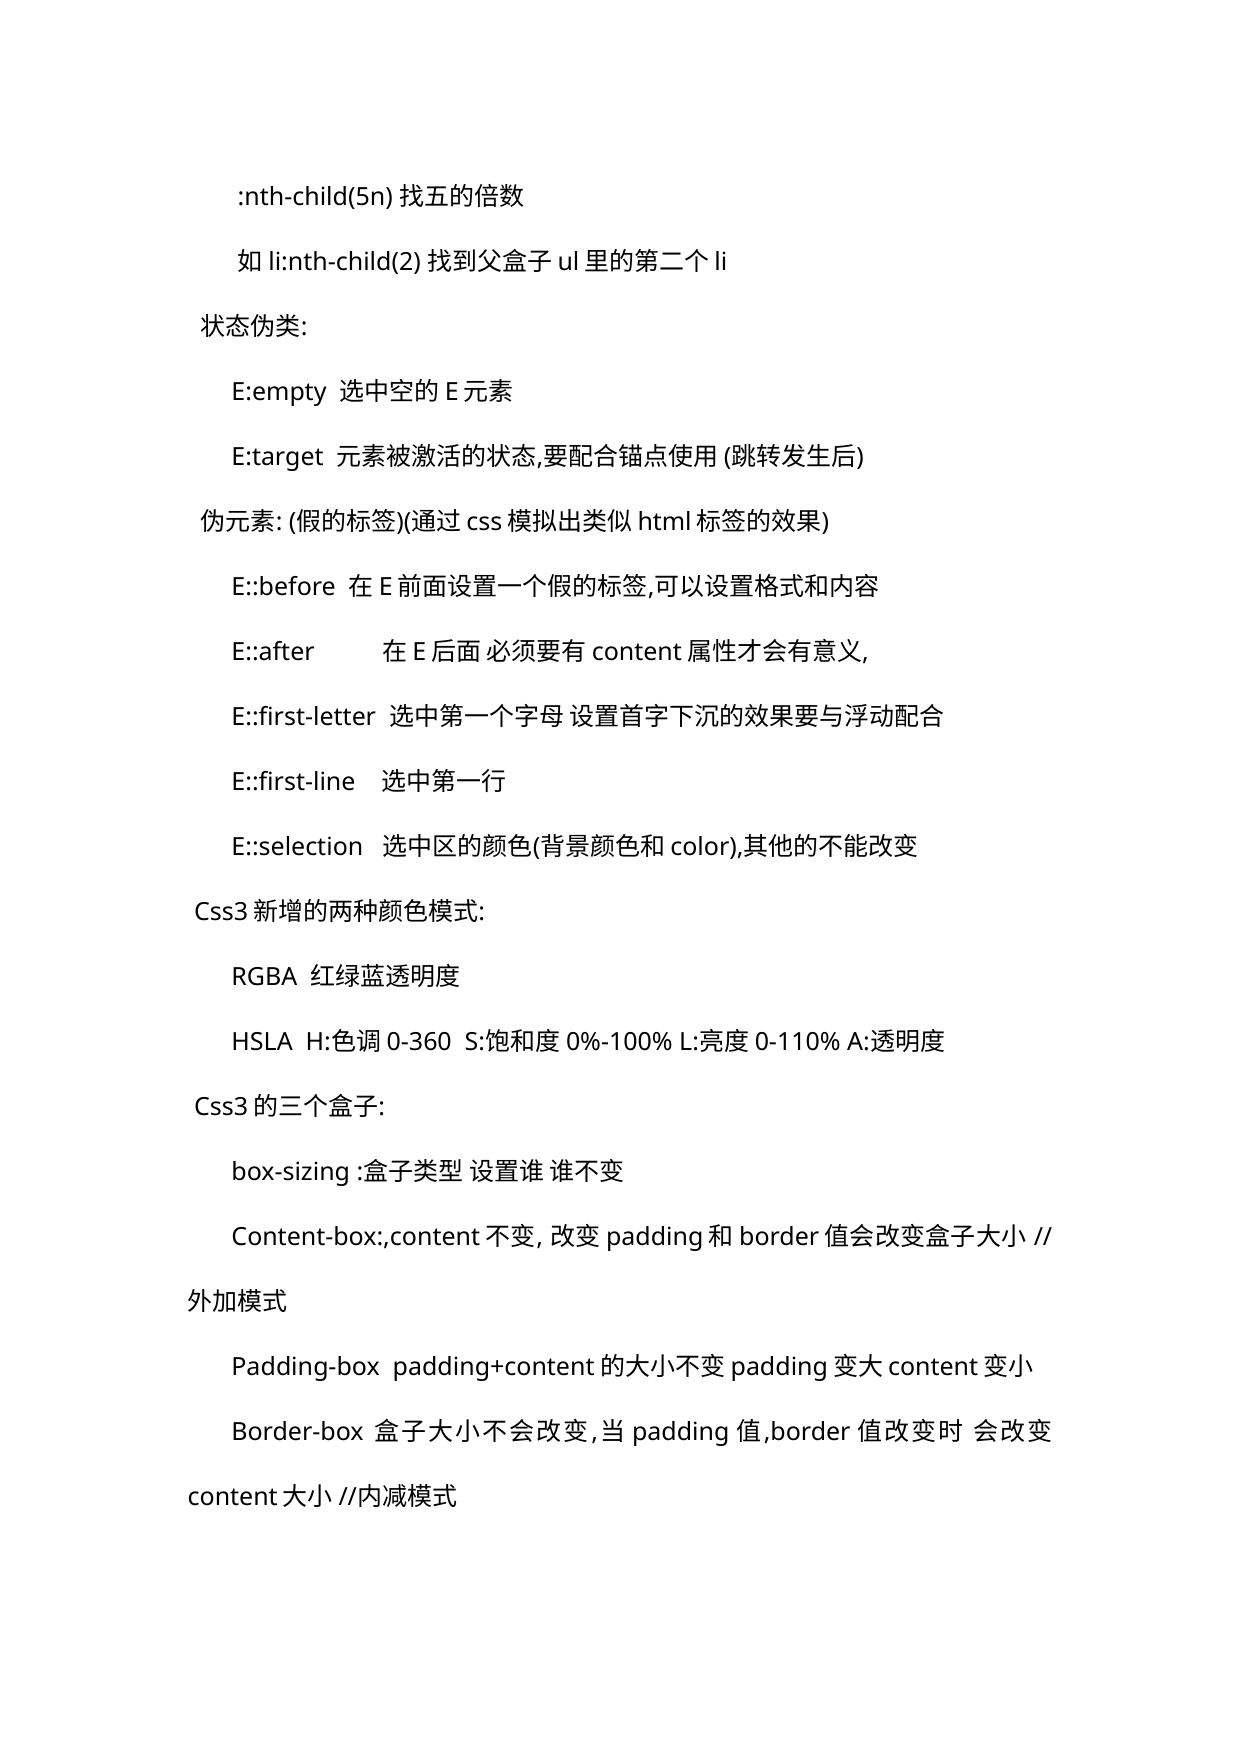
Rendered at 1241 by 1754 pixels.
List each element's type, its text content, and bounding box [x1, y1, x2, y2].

list Content-box:,content不变, 改变padding和border值会改变盒子大小 //外加模式 [187, 1202, 1053, 1332]
list :nth-child(5n) 找五的倍数 [187, 162, 1053, 227]
list 如 li:nth-child(2) 找到父盒子ul里的第二个li [187, 227, 1053, 292]
list E::before 在E前面设置一个假的标签,可以设置格式和内容 [187, 552, 1053, 617]
list 伪元素: (假的标签)(通过css模拟出类似html标签的效果) [187, 487, 1053, 552]
list Padding-box padding+content的大小不变 padding变大content变小 [187, 1332, 1053, 1397]
list 状态伪类: [187, 292, 1053, 357]
list RGBA 红绿蓝透明度 [187, 942, 1053, 1007]
list E::first-line 选中第一行 [187, 747, 1053, 812]
list E:target 元素被激活的状态,要配合锚点使用 (跳转发生后) [231, 422, 1053, 487]
list E::after 在E后面 必须要有content属性才会有意义, [187, 617, 1053, 682]
list Css3新增的两种颜色模式: [187, 877, 1053, 942]
list E:empty 选中空的E元素 [231, 357, 1053, 422]
list E::selection 选中区的颜色(背景颜色和color),其他的不能改变 [187, 812, 1053, 877]
list Border-box 盒子大小不会改变,当padding值,border值改变时 会改变content大小 //内减模式 [187, 1397, 1053, 1527]
list E::first-letter 选中第一个字母 设置首字下沉的效果要与浮动配合 [187, 682, 1053, 747]
list box-sizing :盒子类型 设置谁 谁不变 [187, 1137, 1053, 1202]
list HSLA H:色调 0-360 S:饱和度 0%-100% L:亮度 0-110% A:透明度 [187, 1007, 1053, 1072]
list Css3的三个盒子: [187, 1072, 1053, 1137]
